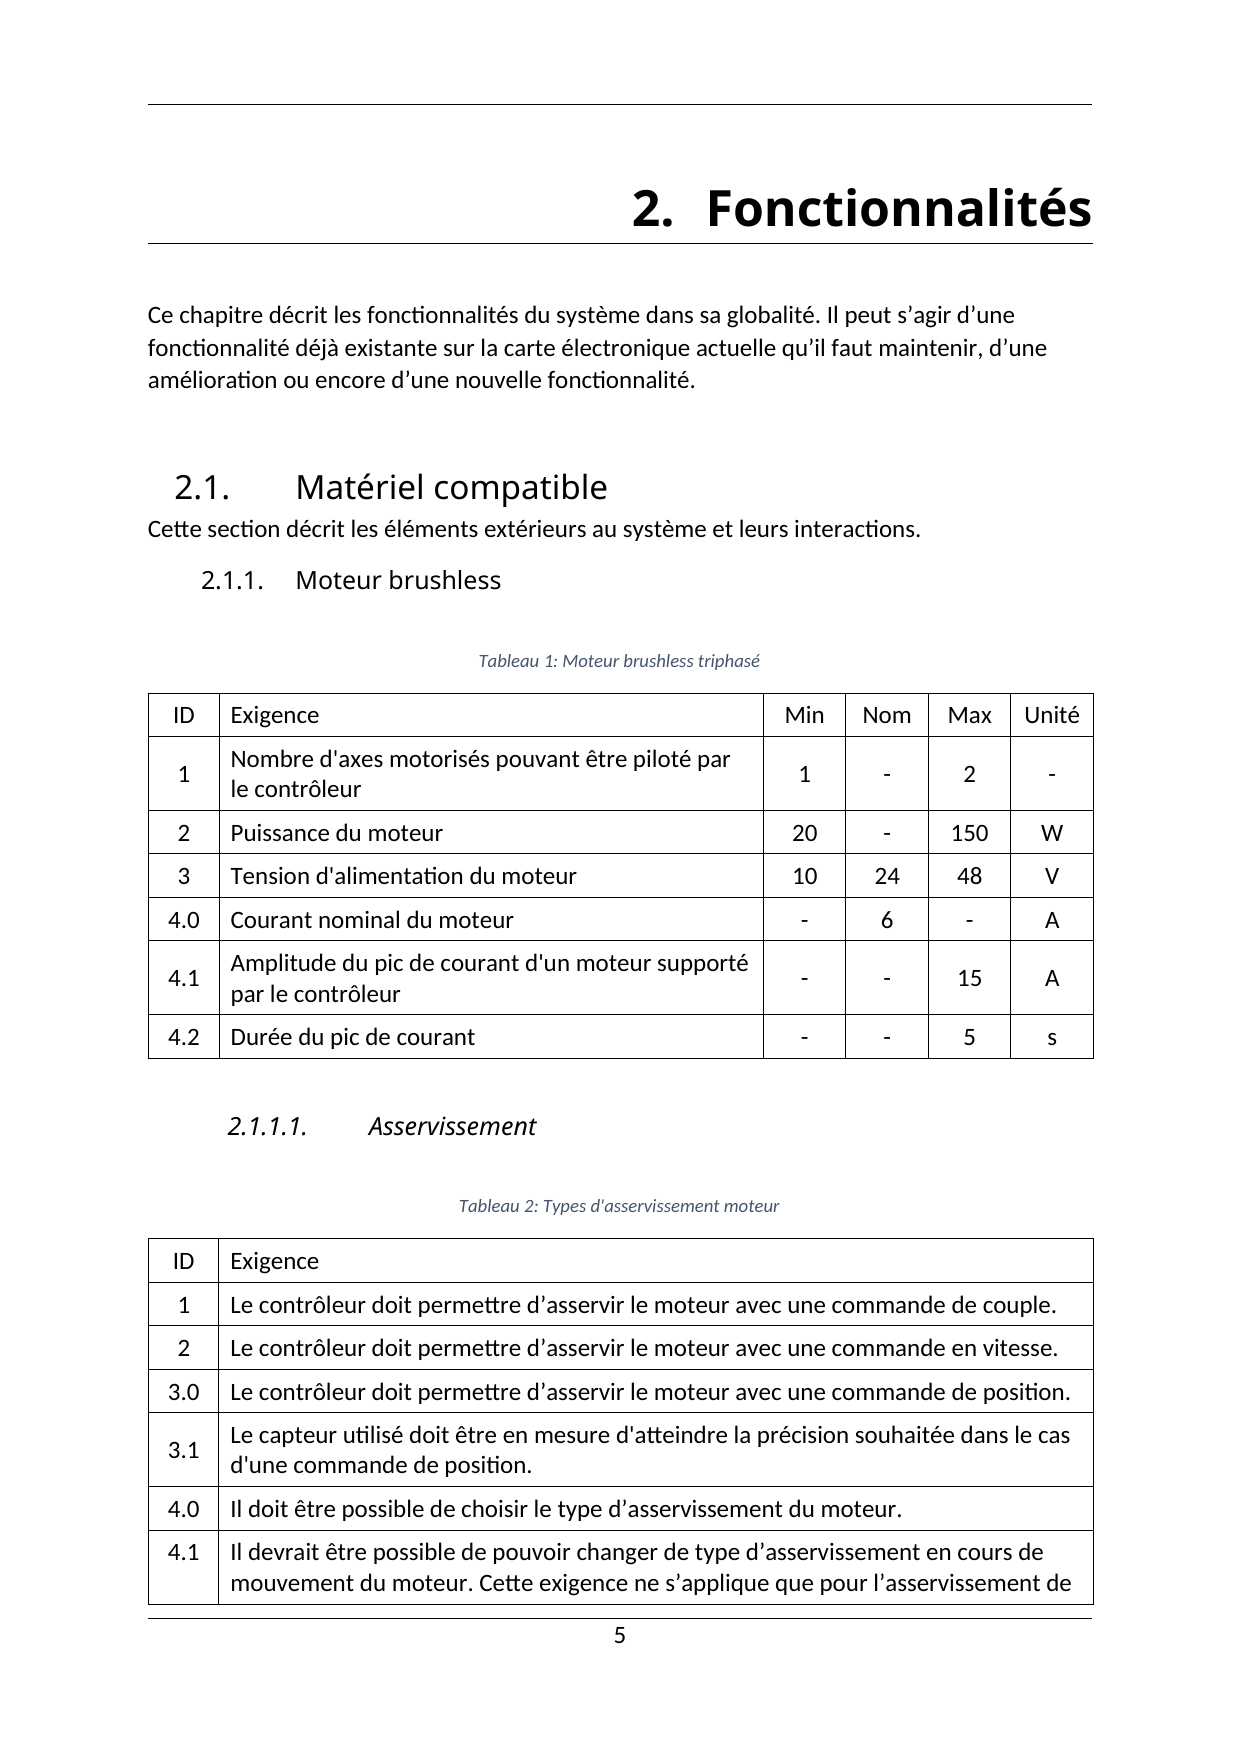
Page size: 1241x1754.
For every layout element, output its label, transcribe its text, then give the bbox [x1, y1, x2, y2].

table_cell Le contrôleur doit permettre d’asservir le moteur avec une commande de position. [219, 1370, 1093, 1412]
table_cell 2 [149, 1326, 218, 1369]
table_cell 4.1 [149, 1531, 218, 1603]
table_header Nom [846, 694, 928, 736]
table_cell - [764, 1015, 845, 1058]
table_cell 150 [929, 811, 1010, 853]
table_cell 5 [929, 1015, 1010, 1058]
table_cell 4.0 [149, 898, 219, 940]
table_cell - [846, 811, 928, 853]
table_cell 2 [929, 737, 1010, 810]
table_cell - [846, 1015, 928, 1058]
table_cell 4.2 [149, 1015, 219, 1058]
table_cell 2 [149, 811, 219, 853]
table_cell - [764, 941, 845, 1014]
table_header Min [764, 694, 845, 736]
table_cell 10 [764, 854, 845, 897]
table_cell 1 [764, 737, 845, 810]
table_cell 24 [846, 854, 928, 897]
table_cell Le contrôleur doit permettre d’asservir le moteur avec une commande en vitesse. [219, 1326, 1093, 1369]
subtitle Asservissement [227, 1108, 1093, 1142]
table_cell Nombre d'axes motorisés pouvant être piloté par le contrôleur [220, 737, 763, 810]
table_cell 3.0 [149, 1370, 218, 1412]
text Cette section décrit les éléments extérieurs au système et leurs interactions. [148, 513, 1093, 543]
text Ce chapitre décrit les fonctionnalités du système dans sa globalité. Il peut s’agir d’une fonctionnalité déjà existante sur la carte électronique actuelle qu’il faut maintenir, d’une amélioration ou encore d’une nouvelle fonctionnalité. [148, 299, 1093, 395]
table_cell Durée du pic de courant [220, 1015, 763, 1058]
table_cell - [846, 941, 928, 1014]
table_cell 4.1 [149, 941, 219, 1014]
table_header Unité [1011, 694, 1093, 736]
table_cell s [1011, 1015, 1093, 1058]
table_cell - [929, 898, 1010, 940]
table_cell Puissance du moteur [220, 811, 763, 853]
subtitle Matériel compatible [174, 464, 1093, 509]
table_cell V [1011, 854, 1093, 897]
table_cell 1 [149, 1283, 218, 1325]
subtitle Fonctionnalités [148, 173, 1093, 243]
table_cell 1 [149, 737, 219, 810]
table_header ID [149, 1239, 218, 1282]
table_header Exigence [220, 694, 763, 736]
table_header ID [149, 694, 219, 736]
table_cell 3 [149, 854, 219, 897]
table_cell 3.1 [149, 1413, 218, 1486]
table_cell Le contrôleur doit permettre d’asservir le moteur avec une commande de couple. [219, 1283, 1093, 1325]
table_cell Il doit être possible de choisir le type d’asservissement du moteur. [219, 1487, 1093, 1529]
table_cell 6 [846, 898, 928, 940]
table_cell Tension d'alimentation du moteur [220, 854, 763, 897]
table_cell - [846, 737, 928, 810]
subtitle Moteur brushless [201, 562, 1093, 596]
table_cell 4.0 [149, 1487, 218, 1529]
table_cell Le capteur utilisé doit être en mesure d'atteindre la précision souhaitée dans le cas d'une commande de position. [219, 1413, 1093, 1486]
table_cell Courant nominal du moteur [220, 898, 763, 940]
table_cell A [1011, 941, 1093, 1014]
table_header Exigence [219, 1239, 1093, 1282]
table_cell - [764, 898, 845, 940]
table_cell W [1011, 811, 1093, 853]
text Tableau 1: Moteur brushless triphasé [148, 649, 1093, 672]
text Tableau 2: Types d'asservissement moteur [148, 1194, 1093, 1217]
table_cell - [1011, 737, 1093, 810]
table_cell A [1011, 898, 1093, 940]
table_cell 15 [929, 941, 1010, 1014]
table_cell 20 [764, 811, 845, 853]
table_header Max [929, 694, 1010, 736]
table_cell 48 [929, 854, 1010, 897]
table_cell Amplitude du pic de courant d'un moteur supporté par le contrôleur [220, 941, 763, 1014]
